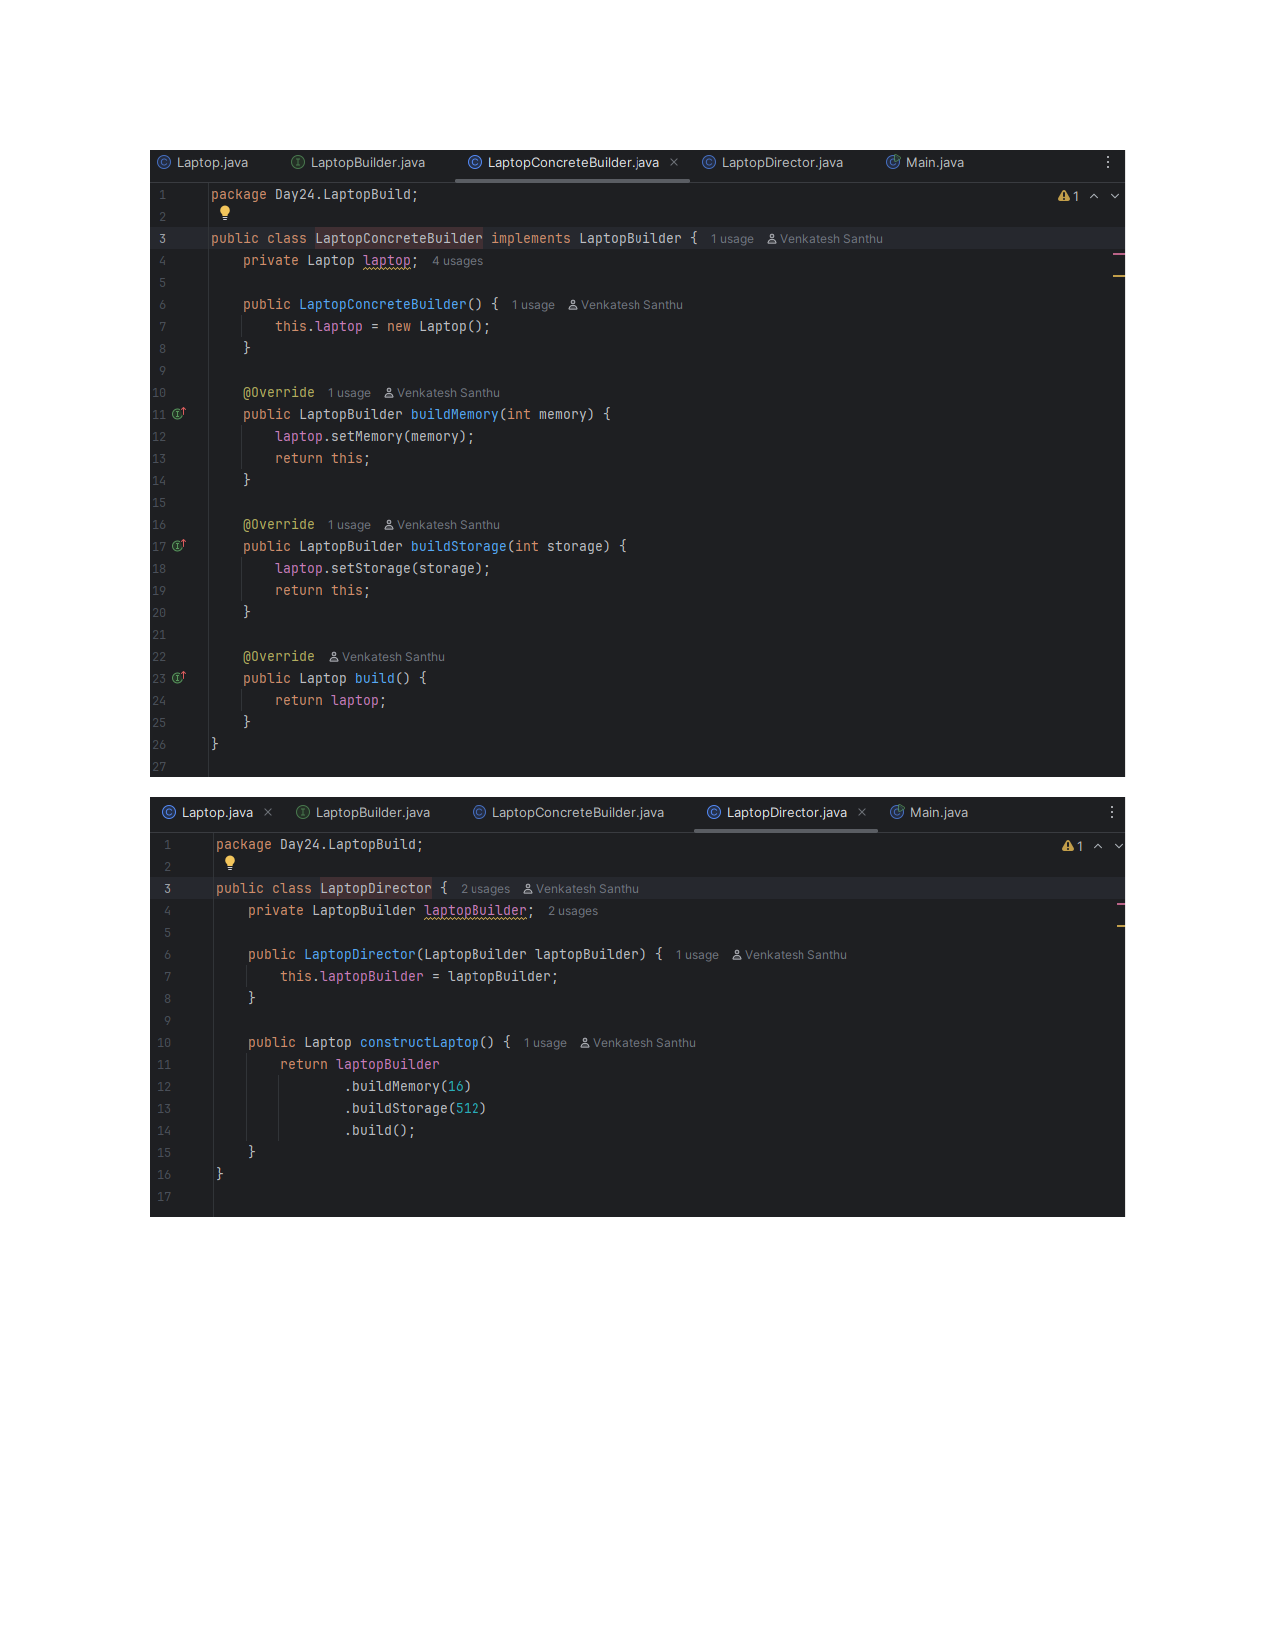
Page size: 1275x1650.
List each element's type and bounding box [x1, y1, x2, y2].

picture [150, 797, 1125, 1217]
picture [150, 150, 1125, 777]
